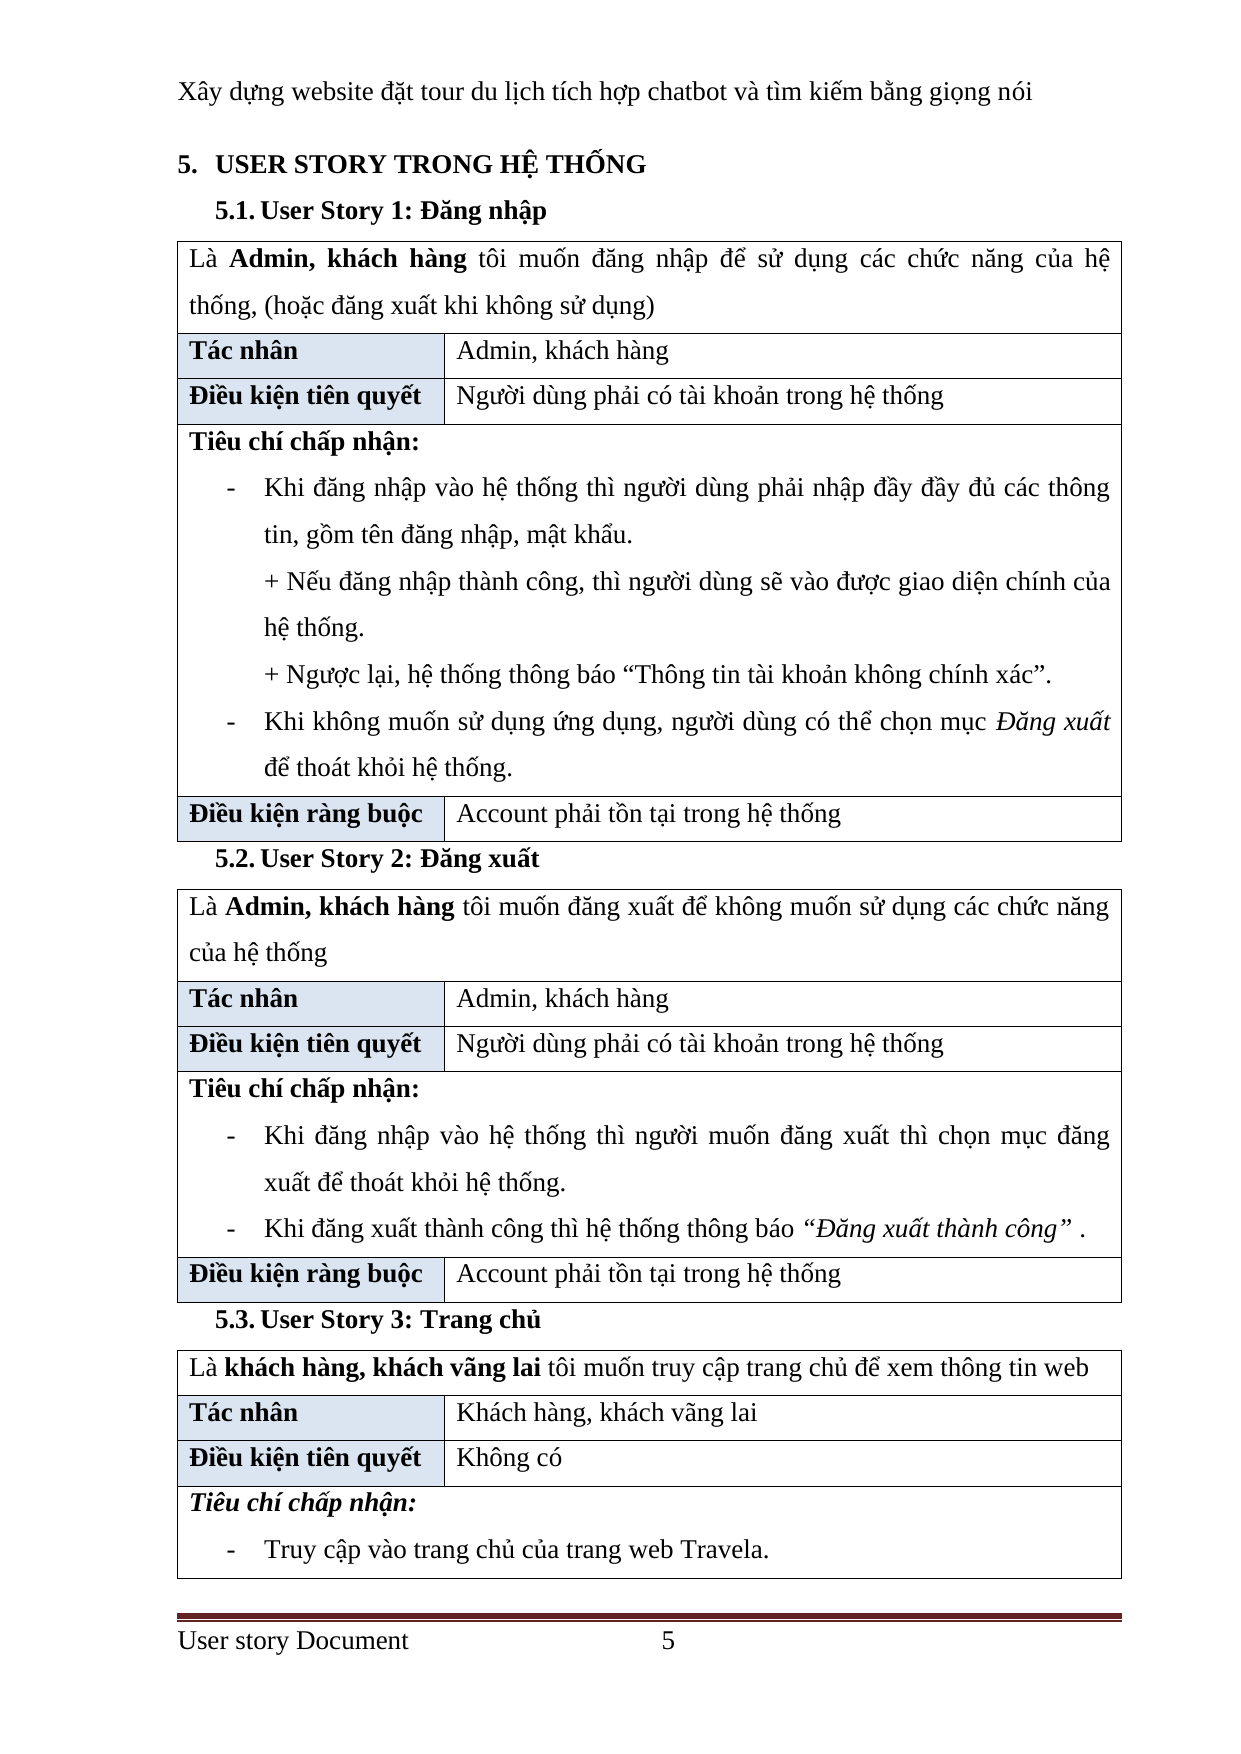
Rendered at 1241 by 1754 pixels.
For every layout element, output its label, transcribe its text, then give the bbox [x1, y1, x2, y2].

table_cell Tác nhân [178, 1396, 444, 1440]
table_cell Account phải tồn tại trong hệ thống [445, 797, 1121, 841]
table_cell Điều kiện tiên quyết [178, 379, 444, 424]
list User Story 3: Trang chủ [215, 1303, 1122, 1334]
table_cell Điều kiện ràng buộc [178, 1258, 444, 1302]
table_cell Không có [445, 1441, 1121, 1486]
table_cell Tiêu chí chấp nhận: Khi đăng nhập vào hệ thống thì người dùng phải nhập đầy đầy đủ các thông tin, gồm tên đăng nhập, mật khẩu. + Nếu đăng nhập thành công, thì người dùng sẽ vào được giao diện chính của hệ thống. + Ngược lại, hệ thống thông báo “Thông tin tài khoản không chính xác”. Khi không muốn sử dụng ứng dụng, người dùng có thể chọn mục Đăng xuất để thoát khỏi hệ thống. [178, 425, 1121, 796]
table_cell Tiêu chí chấp nhận: Khi đăng nhập vào hệ thống thì người muốn đăng xuất thì chọn mục đăng xuất để thoát khỏi hệ thống. Khi đăng xuất thành công thì hệ thống thông báo “Đăng xuất thành công” . [178, 1072, 1121, 1257]
list User Story 1: Đăng nhập [215, 194, 1122, 226]
table_cell Admin, khách hàng [445, 982, 1121, 1026]
table_cell Tác nhân [178, 982, 444, 1026]
table_cell Điều kiện ràng buộc [178, 797, 444, 841]
list USER STORY TRONG HỆ THỐNG [177, 148, 1122, 179]
table_cell Người dùng phải có tài khoản trong hệ thống [445, 1027, 1121, 1071]
table_cell Điều kiện tiên quyết [178, 1027, 444, 1071]
table_cell Khách hàng, khách vãng lai [445, 1396, 1121, 1440]
table_cell Account phải tồn tại trong hệ thống [445, 1258, 1121, 1302]
table_cell Tác nhân [178, 334, 444, 378]
table_cell Điều kiện tiên quyết [178, 1441, 444, 1486]
list User Story 2: Đăng xuất [215, 842, 1122, 873]
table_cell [178, 1487, 1121, 1577]
table_cell Người dùng phải có tài khoản trong hệ thống [445, 379, 1121, 424]
table_header Là Admin, khách hàng tôi muốn đăng xuất để không muốn sử dụng các chức năng của hệ thống [178, 890, 1121, 981]
table_header Là khách hàng, khách vãng lai tôi muốn truy cập trang chủ để xem thông tin web [178, 1351, 1121, 1395]
table_header Là Admin, khách hàng tôi muốn đăng nhập để sử dụng các chức năng của hệ thống, (hoặc đăng xuất khi không sử dụng) [178, 242, 1121, 333]
table_cell Admin, khách hàng [445, 334, 1121, 378]
